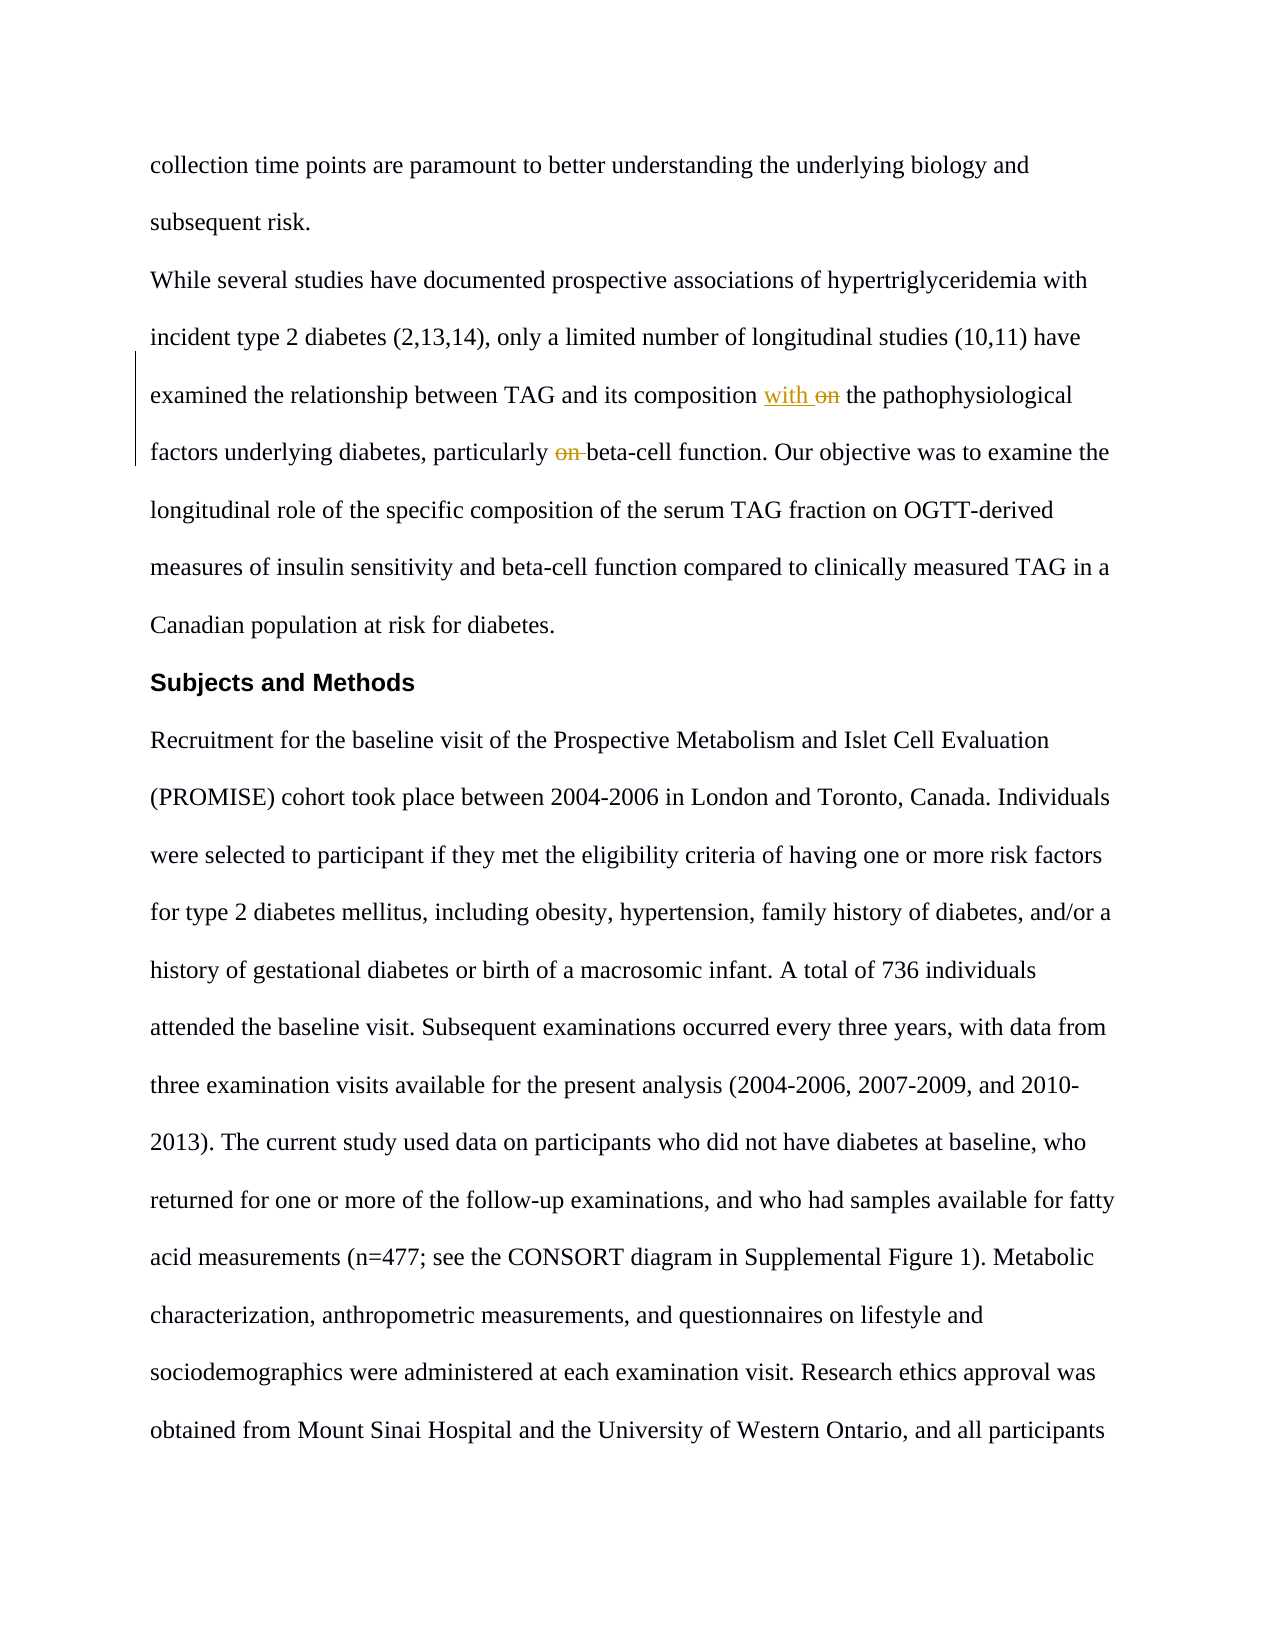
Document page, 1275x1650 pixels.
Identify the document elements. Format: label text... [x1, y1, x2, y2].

text While several studies have documented prospective associations of hypertriglyceridemia with incident type 2 diabetes (2,13,14), only a limited number of longitudinal studies (10,11) have examined the relationship between TAG and its composition the pathophysiological factors underlying diabetes, particularly beta-cell function. Our objective was to examine the longitudinal role of the specific composition of the serum TAG fraction on OGTT-derived measures of insulin sensitivity and beta-cell function compared to clinically measured TAG in a Canadian population at risk for diabetes. [150, 265, 1125, 639]
subtitle Subjects and Methods [150, 667, 1125, 696]
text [150, 150, 1125, 236]
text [150, 725, 1125, 1444]
